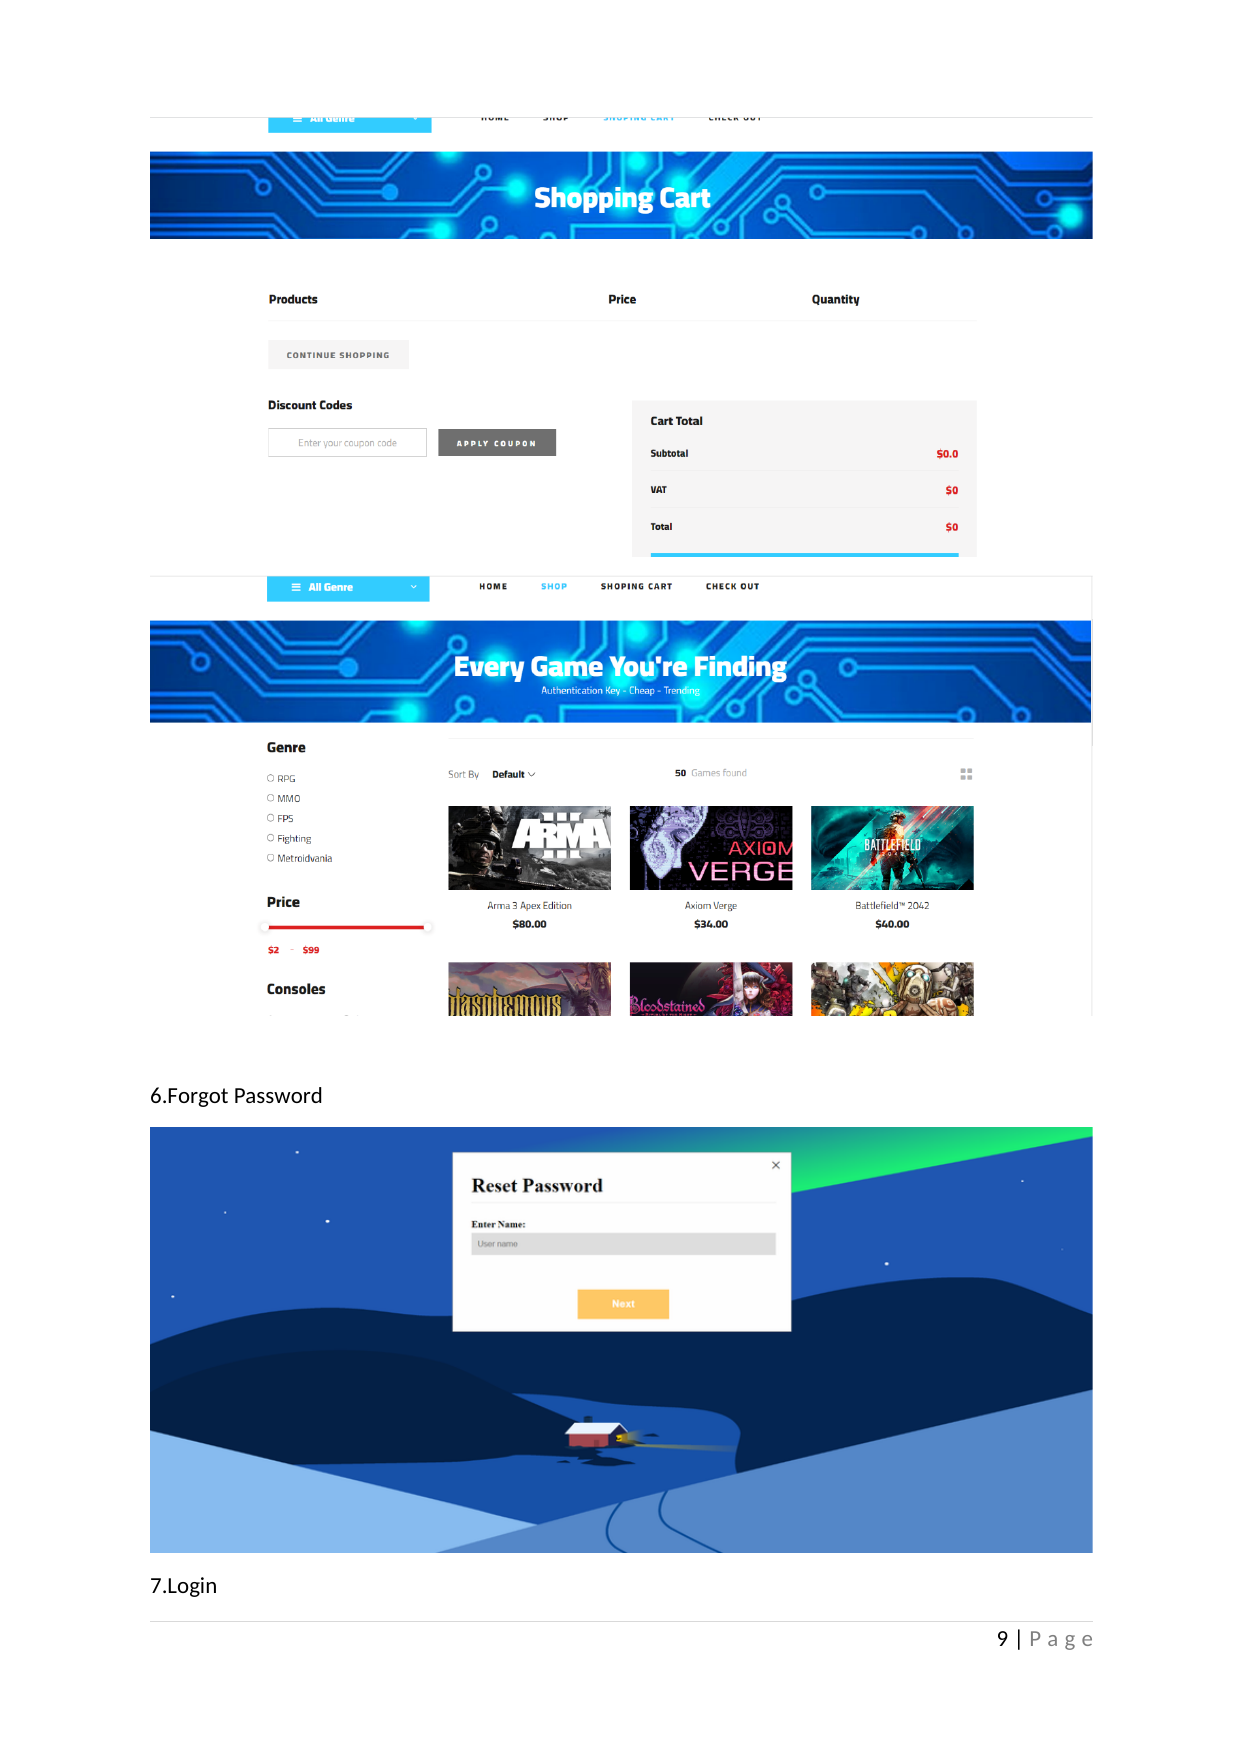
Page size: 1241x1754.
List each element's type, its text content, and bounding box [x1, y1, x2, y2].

picture [150, 575, 1093, 1016]
text 6.Forgot Password [150, 1081, 1093, 1109]
picture [150, 1127, 1093, 1553]
text 7.Login [150, 1572, 1093, 1600]
picture [150, 117, 1093, 557]
